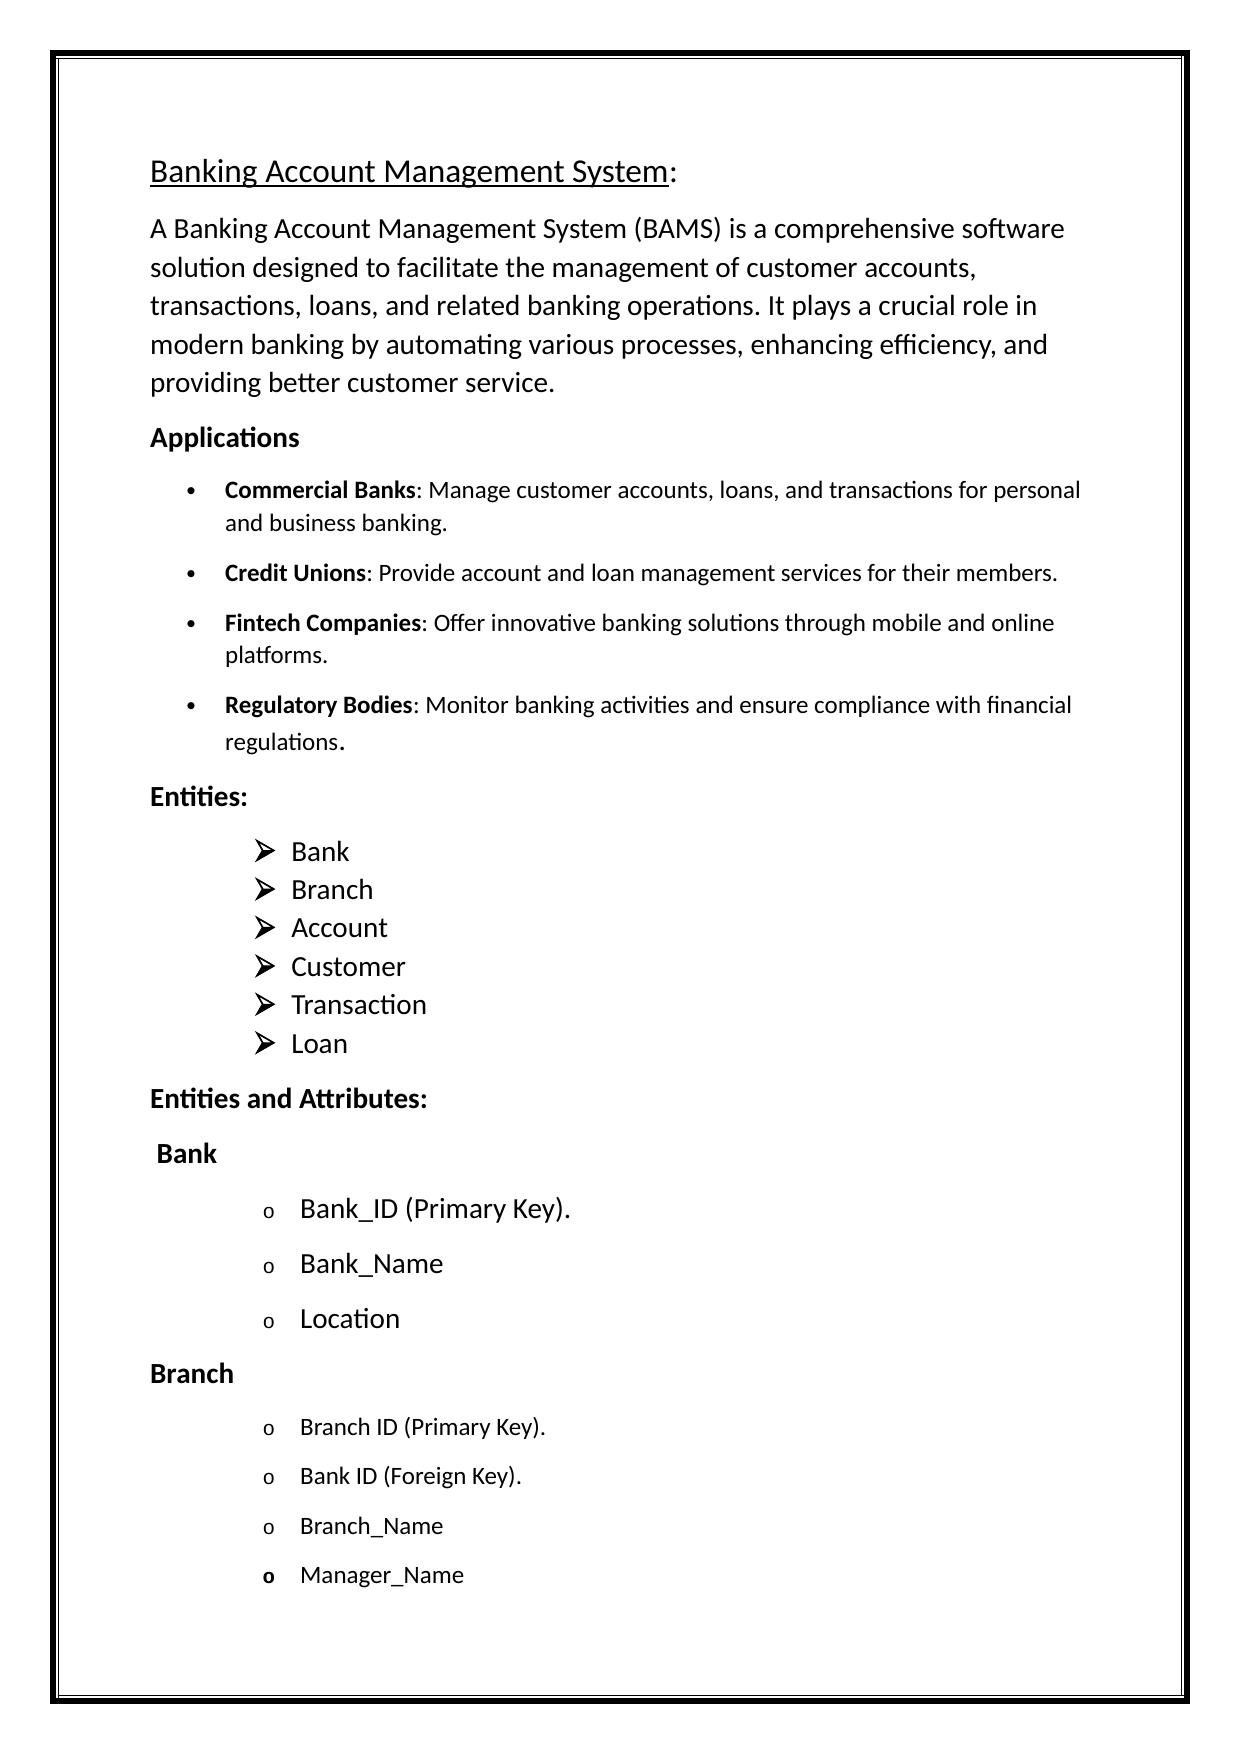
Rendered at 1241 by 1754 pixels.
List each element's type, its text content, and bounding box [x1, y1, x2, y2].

list Branch [253, 871, 1090, 907]
list Bank_Name [262, 1245, 1090, 1281]
list Branch_Name [262, 1510, 1090, 1540]
text Bank [150, 1135, 1090, 1171]
list Bank_ID (Primary Key). [262, 1190, 1090, 1226]
text Branch [150, 1356, 1090, 1391]
text Entities and Attributes: [150, 1080, 1090, 1116]
text A Banking Account Management System (BAMS) is a comprehensive software solution designed to facilitate the management of customer accounts, transactions, loans, and related banking operations. It plays a crucial role in modern banking by automating various processes, enhancing efficiency, and providing better customer service. [150, 211, 1090, 400]
text Banking Account Management System: [150, 150, 1090, 191]
list Branch ID (Primary Key). [262, 1411, 1090, 1441]
list Bank [253, 833, 1090, 868]
list Loan [253, 1025, 1090, 1061]
list Customer [253, 948, 1090, 984]
list Manager_Name [262, 1559, 1090, 1590]
list Commercial Banks: Manage customer accounts, loans, and transactions for personal and business banking. [187, 474, 1090, 538]
text Applications [150, 419, 1090, 455]
list Regulatory Bodies: Monitor banking activities and ensure compliance with financial regulations. [187, 689, 1090, 758]
text Entities: [150, 778, 1090, 813]
list Transaction [253, 986, 1090, 1022]
list Location [262, 1300, 1090, 1336]
list Account [253, 909, 1090, 945]
list Bank ID (Foreign Key). [262, 1460, 1090, 1491]
list Fintech Companies: Offer innovative banking solutions through mobile and online platforms. [187, 607, 1090, 670]
list Credit Unions: Provide account and loan management services for their members. [187, 557, 1090, 588]
